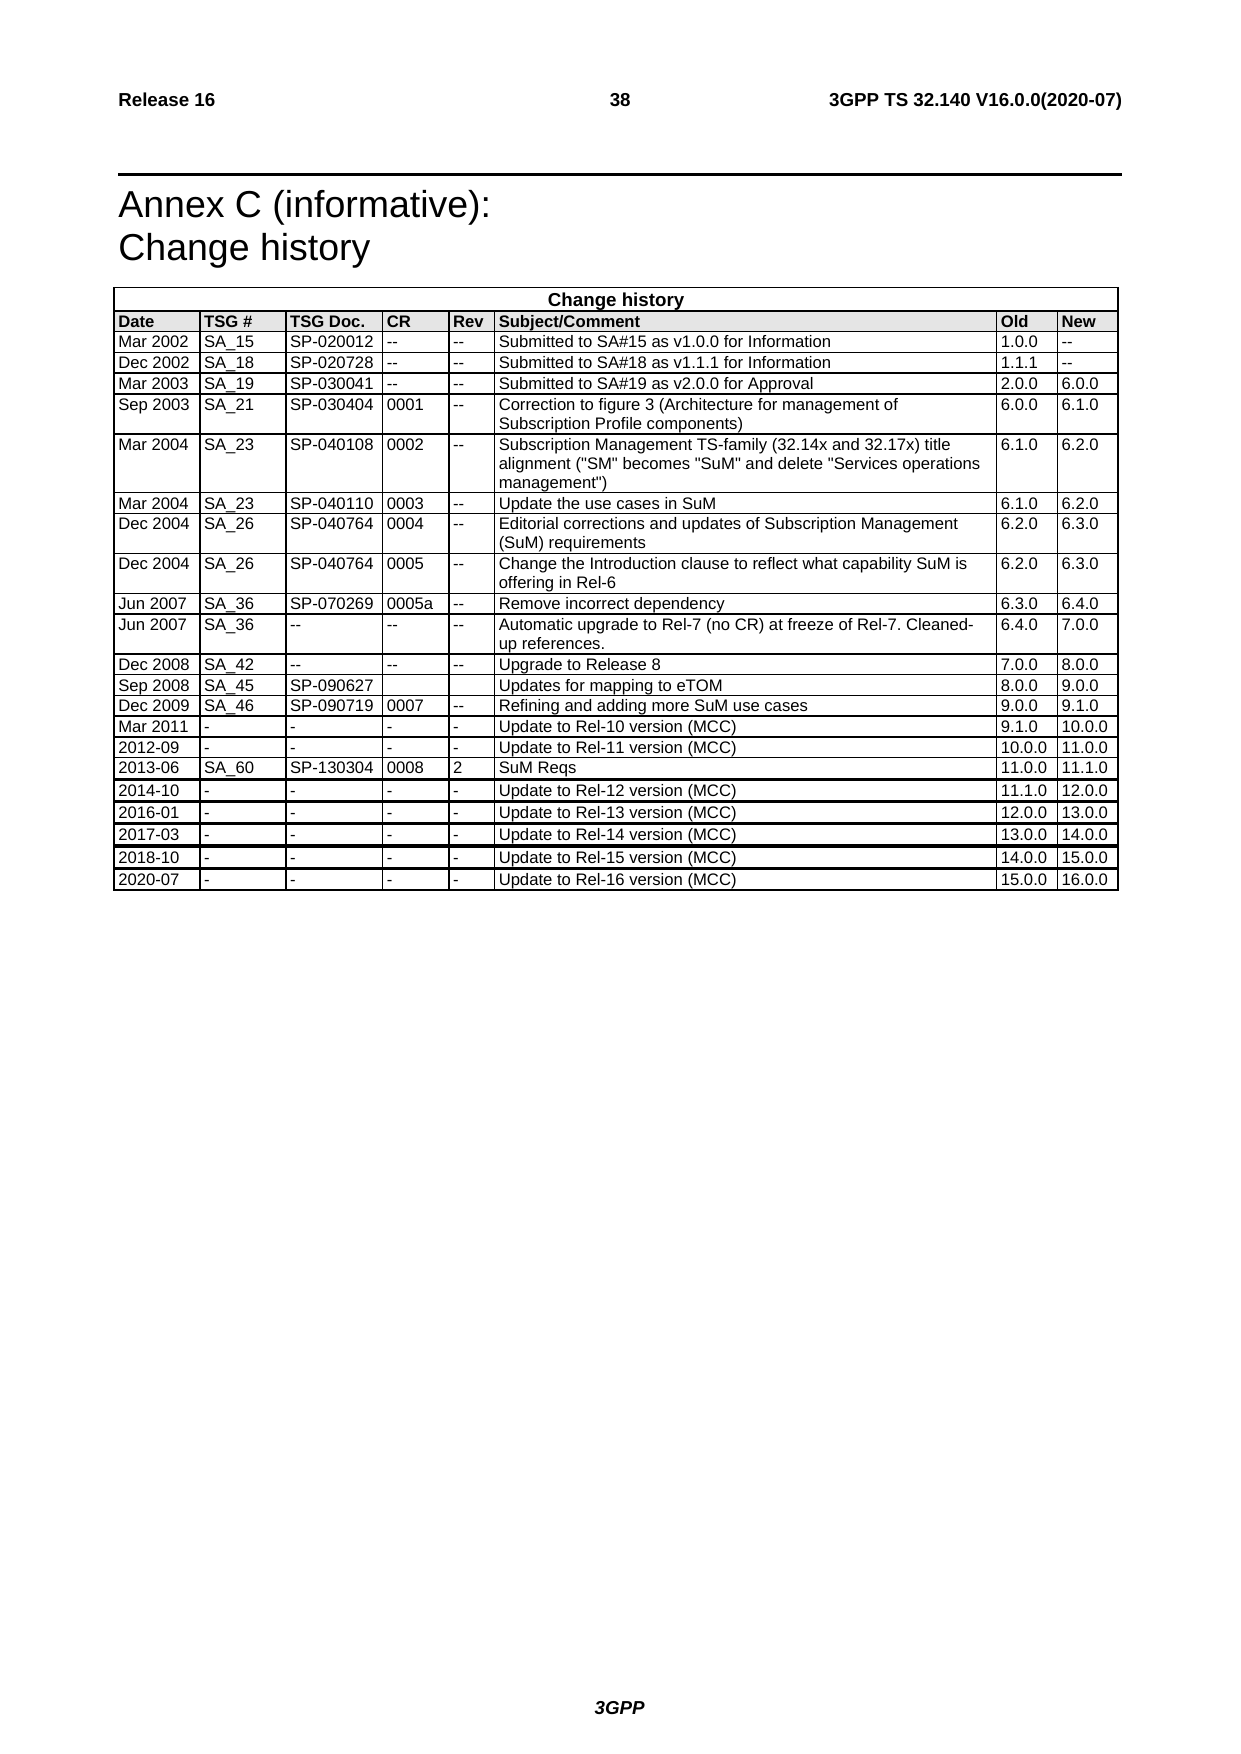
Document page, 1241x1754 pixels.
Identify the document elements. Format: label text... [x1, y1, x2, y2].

table_cell 0003 [383, 493, 448, 513]
table_cell Update to Rel-10 version (MCC) [495, 717, 996, 736]
table_cell Remove incorrect dependency [495, 594, 996, 613]
table_cell SP-040764 [287, 554, 382, 592]
table_cell - [201, 738, 285, 757]
table_cell - [201, 870, 285, 889]
table_cell 0005 [383, 554, 448, 592]
table_cell SP-090627 [287, 675, 382, 694]
table_cell - [383, 738, 448, 757]
table_cell 0002 [383, 435, 448, 492]
table_cell [450, 675, 494, 694]
table_cell 2016-01 [115, 803, 199, 822]
table_cell 11.0.0 [1058, 738, 1117, 757]
table_cell - [287, 848, 382, 867]
table_cell -- [450, 493, 494, 513]
table_cell 0001 [383, 395, 448, 433]
table_cell SA_23 [201, 435, 285, 492]
table_cell Rev [450, 312, 494, 331]
table_cell 11.1.0 [997, 781, 1057, 800]
table_cell SP-020012 [287, 332, 382, 351]
table_cell - [201, 825, 285, 844]
table_cell 2.0.0 [997, 374, 1057, 393]
table_cell 1.0.0 [997, 332, 1057, 351]
table_cell Editorial corrections and updates of Subscription Management (SuM) requirements [495, 514, 996, 552]
table_cell New [1058, 312, 1117, 331]
table_header Change history [115, 288, 1117, 310]
table_cell Dec 2004 [115, 514, 199, 552]
table_cell Mar 2003 [115, 374, 199, 393]
table_cell 13.0.0 [997, 825, 1057, 844]
table_cell 6.2.0 [997, 514, 1057, 552]
table_cell - [450, 738, 494, 757]
table_cell SP-070269 [287, 594, 382, 613]
table_cell CR [383, 312, 448, 331]
table_cell - [383, 717, 448, 736]
table_cell 10.0.0 [1058, 717, 1117, 736]
table_cell -- [383, 332, 448, 351]
table_cell 15.0.0 [1058, 848, 1117, 867]
table_cell 2014-10 [115, 781, 199, 800]
table_cell 2 [450, 758, 494, 777]
table_cell 15.0.0 [997, 870, 1057, 889]
table_cell Upgrade to Release 8 [495, 655, 996, 674]
table_cell SP-030404 [287, 395, 382, 433]
table_cell -- [450, 374, 494, 393]
table_cell 14.0.0 [1058, 825, 1117, 844]
table_cell - [450, 825, 494, 844]
table_cell - [450, 803, 494, 822]
table_cell -- [287, 615, 382, 653]
table_cell 2012-09 [115, 738, 199, 757]
table_cell - [450, 717, 494, 736]
table_cell - [383, 870, 448, 889]
table_cell 6.4.0 [997, 615, 1057, 653]
table_cell SA_26 [201, 514, 285, 552]
table_cell SP-130304 [287, 758, 382, 777]
table_cell -- [383, 615, 448, 653]
table_cell - [201, 848, 285, 867]
table_cell 6.3.0 [1058, 514, 1117, 552]
table_cell Update to Rel-13 version (MCC) [495, 803, 996, 822]
table_cell - [450, 781, 494, 800]
table_cell -- [450, 615, 494, 653]
table_cell -- [450, 514, 494, 552]
table_cell 2017-03 [115, 825, 199, 844]
table_cell Sep 2008 [115, 675, 199, 694]
table_cell -- [1058, 332, 1117, 351]
table_cell Submitted to SA#18 as v1.1.1 for Information [495, 353, 996, 372]
table_cell Dec 2002 [115, 353, 199, 372]
table_cell Refining and adding more SuM use cases [495, 696, 996, 715]
table_cell SP-090719 [287, 696, 382, 715]
table_cell Dec 2009 [115, 696, 199, 715]
table_cell Submitted to SA#19 as v2.0.0 for Approval [495, 374, 996, 393]
table_cell SP-040108 [287, 435, 382, 492]
table_cell -- [450, 594, 494, 613]
table_cell -- [450, 435, 494, 492]
table_cell Dec 2008 [115, 655, 199, 674]
table_cell 9.0.0 [997, 696, 1057, 715]
table_cell 6.3.0 [997, 594, 1057, 613]
table_cell 6.1.0 [997, 435, 1057, 492]
table_cell 6.0.0 [997, 395, 1057, 433]
table_cell - [287, 803, 382, 822]
table_cell 12.0.0 [1058, 781, 1117, 800]
table_cell -- [450, 655, 494, 674]
table_cell 6.1.0 [1058, 395, 1117, 433]
table_cell Dec 2004 [115, 554, 199, 592]
table_cell Correction to figure 3 (Architecture for management of Subscription Profile components) [495, 395, 996, 433]
table_cell SP-040764 [287, 514, 382, 552]
table_cell Date [115, 312, 199, 331]
table_cell SA_46 [201, 696, 285, 715]
table_cell -- [383, 353, 448, 372]
table_cell SP-040110 [287, 493, 382, 513]
table_cell Jun 2007 [115, 615, 199, 653]
table_cell SA_36 [201, 615, 285, 653]
table_cell 8.0.0 [997, 675, 1057, 694]
table_cell Old [997, 312, 1057, 331]
table_cell SA_21 [201, 395, 285, 433]
table_cell Update to Rel-14 version (MCC) [495, 825, 996, 844]
table_cell -- [450, 395, 494, 433]
table_cell 0005a [383, 594, 448, 613]
table_cell - [201, 717, 285, 736]
table_cell - [287, 781, 382, 800]
table_cell Update the use cases in SuM [495, 493, 996, 513]
table_cell 0008 [383, 758, 448, 777]
table_cell SA_18 [201, 353, 285, 372]
table_cell SA_23 [201, 493, 285, 513]
table_cell Update to Rel-11 version (MCC) [495, 738, 996, 757]
table_cell SP-030041 [287, 374, 382, 393]
table_cell 9.0.0 [1058, 675, 1117, 694]
table_cell 6.2.0 [1058, 493, 1117, 513]
table_cell 12.0.0 [997, 803, 1057, 822]
table_cell -- [450, 696, 494, 715]
table_cell Update to Rel-15 version (MCC) [495, 848, 996, 867]
table_cell 11.1.0 [1058, 758, 1117, 777]
table_cell 2018-10 [115, 848, 199, 867]
table_cell - [383, 848, 448, 867]
table_cell Mar 2002 [115, 332, 199, 351]
table_cell -- [287, 655, 382, 674]
table_cell 2013-06 [115, 758, 199, 777]
table_cell 13.0.0 [1058, 803, 1117, 822]
table_cell Automatic upgrade to Rel-7 (no CR) at freeze of Rel-7. Cleaned-up references. [495, 615, 996, 653]
table_cell - [201, 803, 285, 822]
table_cell Updates for mapping to eTOM [495, 675, 996, 694]
table_cell -- [450, 332, 494, 351]
table_cell 7.0.0 [1058, 615, 1117, 653]
table_cell SA_15 [201, 332, 285, 351]
table_cell Update to Rel-12 version (MCC) [495, 781, 996, 800]
table_cell -- [450, 353, 494, 372]
table_cell Subject/Comment [495, 312, 996, 331]
table_cell Sep 2003 [115, 395, 199, 433]
table_cell 1.1.1 [997, 353, 1057, 372]
table_cell Mar 2004 [115, 435, 199, 492]
table_cell Jun 2007 [115, 594, 199, 613]
table_cell -- [383, 374, 448, 393]
table_cell 6.3.0 [1058, 554, 1117, 592]
table_cell - [383, 825, 448, 844]
table_cell 6.2.0 [1058, 435, 1117, 492]
table_cell SA_42 [201, 655, 285, 674]
table_cell - [201, 781, 285, 800]
table_cell Change the Introduction clause to reflect what capability SuM is offering in Rel-6 [495, 554, 996, 592]
table_cell TSG # [201, 312, 285, 331]
table_cell 6.4.0 [1058, 594, 1117, 613]
table_cell 16.0.0 [1058, 870, 1117, 889]
table_cell - [383, 803, 448, 822]
table_cell 6.2.0 [997, 554, 1057, 592]
table_cell - [287, 738, 382, 757]
table_cell 6.1.0 [997, 493, 1057, 513]
table_cell 14.0.0 [997, 848, 1057, 867]
table_cell SA_36 [201, 594, 285, 613]
table_cell 11.0.0 [997, 758, 1057, 777]
table_cell SA_60 [201, 758, 285, 777]
table_cell -- [450, 554, 494, 592]
table_cell SA_26 [201, 554, 285, 592]
table_cell -- [383, 655, 448, 674]
table_cell TSG Doc. [287, 312, 382, 331]
table_cell - [287, 825, 382, 844]
table_cell 9.1.0 [1058, 696, 1117, 715]
table_cell SuM Reqs [495, 758, 996, 777]
table_cell Update to Rel-16 version (MCC) [495, 870, 996, 889]
table_cell 0004 [383, 514, 448, 552]
table_cell -- [1058, 353, 1117, 372]
table_cell SA_45 [201, 675, 285, 694]
table_cell [383, 675, 448, 694]
table_cell - [287, 717, 382, 736]
table_cell 10.0.0 [997, 738, 1057, 757]
table_cell Mar 2004 [115, 493, 199, 513]
table_cell SA_19 [201, 374, 285, 393]
table_cell - [383, 781, 448, 800]
table_cell 7.0.0 [997, 655, 1057, 674]
table_cell - [287, 870, 382, 889]
table_cell Mar 2011 [115, 717, 199, 736]
table_cell 0007 [383, 696, 448, 715]
table_cell 8.0.0 [1058, 655, 1117, 674]
table_cell Subscription Management TS-family (32.14x and 32.17x) title alignment ("SM" becomes "SuM" and delete "Services operations management") [495, 435, 996, 492]
subtitle Annex C (informative): Change history [118, 176, 1122, 268]
table_cell - [450, 848, 494, 867]
table_cell 2020-07 [115, 870, 199, 889]
table_cell - [450, 870, 494, 889]
table_cell 6.0.0 [1058, 374, 1117, 393]
table_cell Submitted to SA#15 as v1.0.0 for Information [495, 332, 996, 351]
table_cell SP-020728 [287, 353, 382, 372]
table_cell 9.1.0 [997, 717, 1057, 736]
